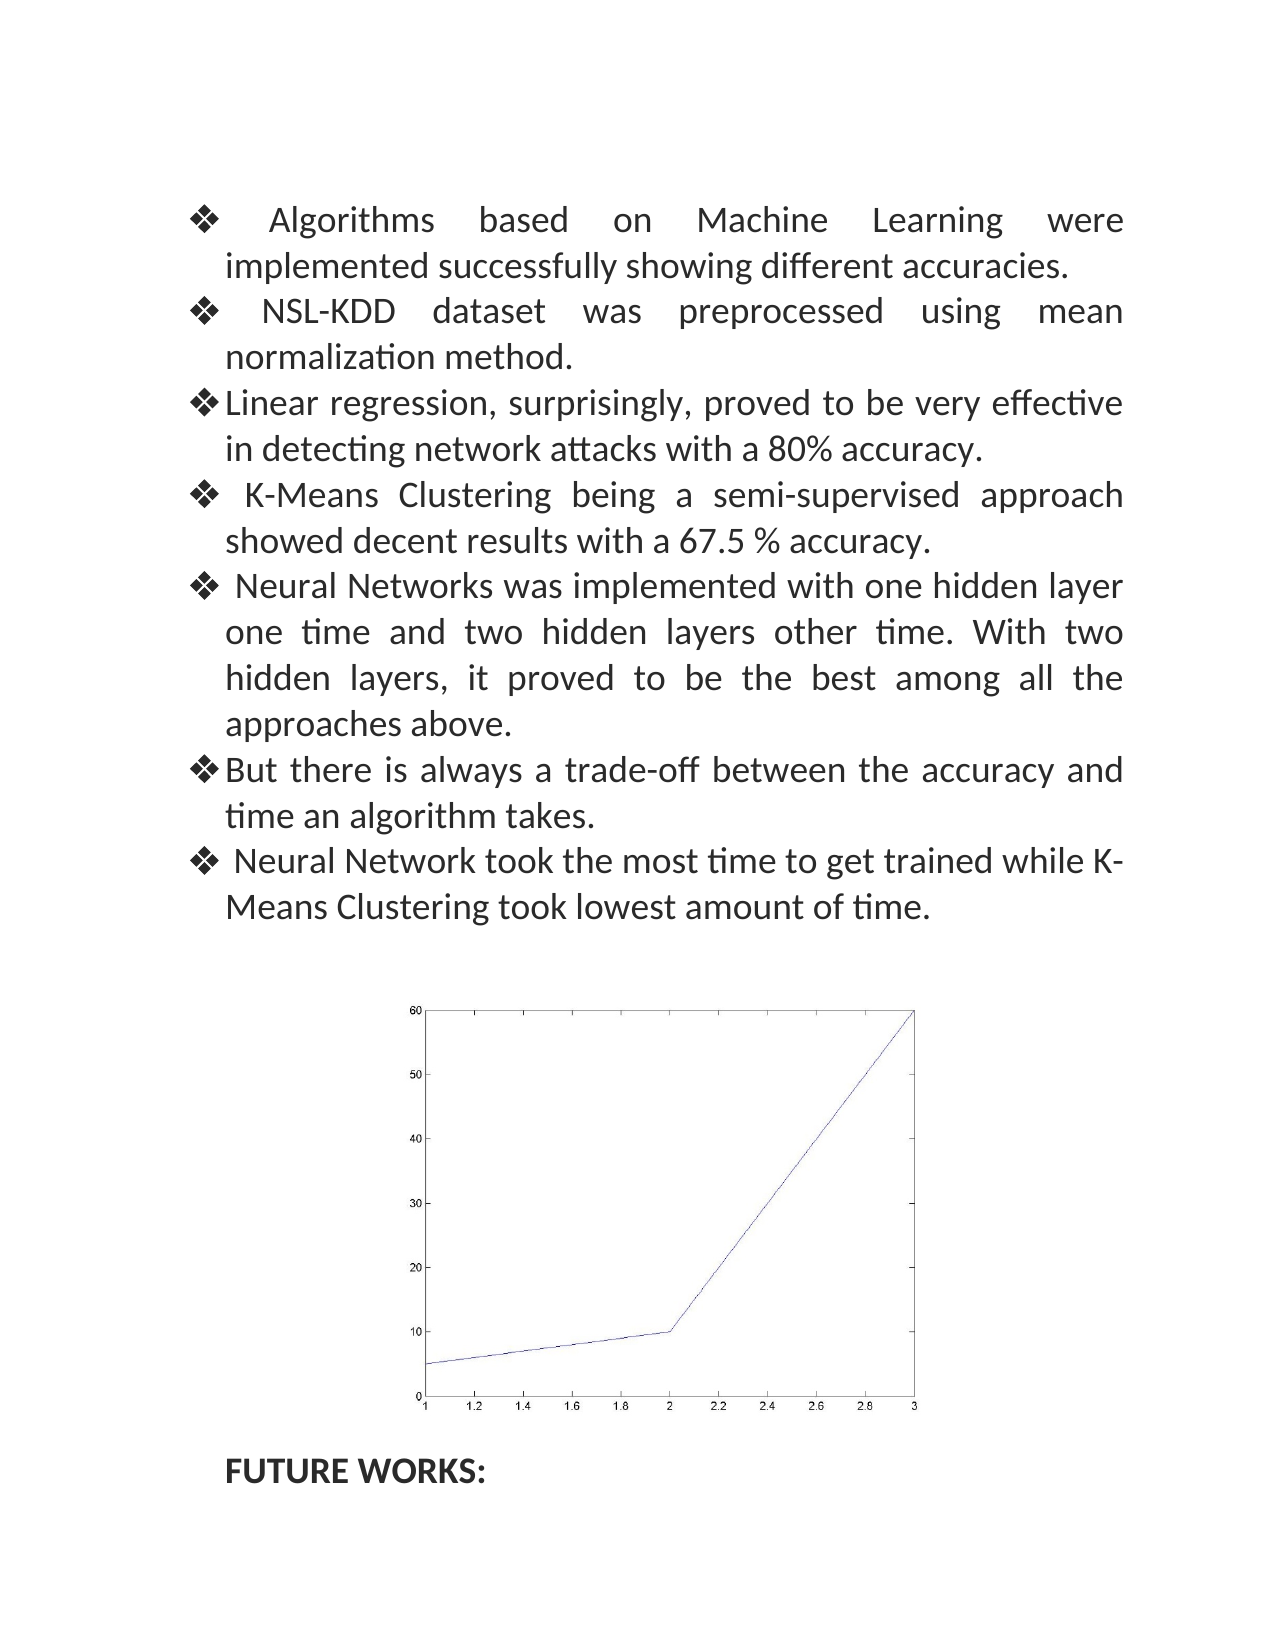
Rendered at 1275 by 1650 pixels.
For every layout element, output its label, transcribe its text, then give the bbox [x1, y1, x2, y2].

list But there is always a trade-off between the accuracy and time an algorithm takes. [187, 746, 1125, 837]
list Neural Networks was implemented with one hidden layer one time and two hidden layers other time. With two hidden layers, it proved to be the best among all the approaches above. [187, 562, 1125, 746]
list Neural Network took the most time to get trained while K-Means Clustering took lowest amount of time. [187, 837, 1125, 929]
list Algorithms based on Machine Learning were implemented successfully showing different accuracies. [187, 196, 1125, 287]
list NSL-KDD dataset was preprocessed using mean normalization method. [187, 287, 1125, 379]
picture [343, 975, 974, 1448]
text FUTURE WORKS: [225, 1447, 1125, 1493]
list K-Means Clustering being a semi-supervised approach showed decent results with a 67.5 % accuracy. [187, 471, 1125, 562]
list Linear regression, surprisingly, proved to be very effective in detecting network attacks with a 80% accuracy. [187, 379, 1125, 471]
